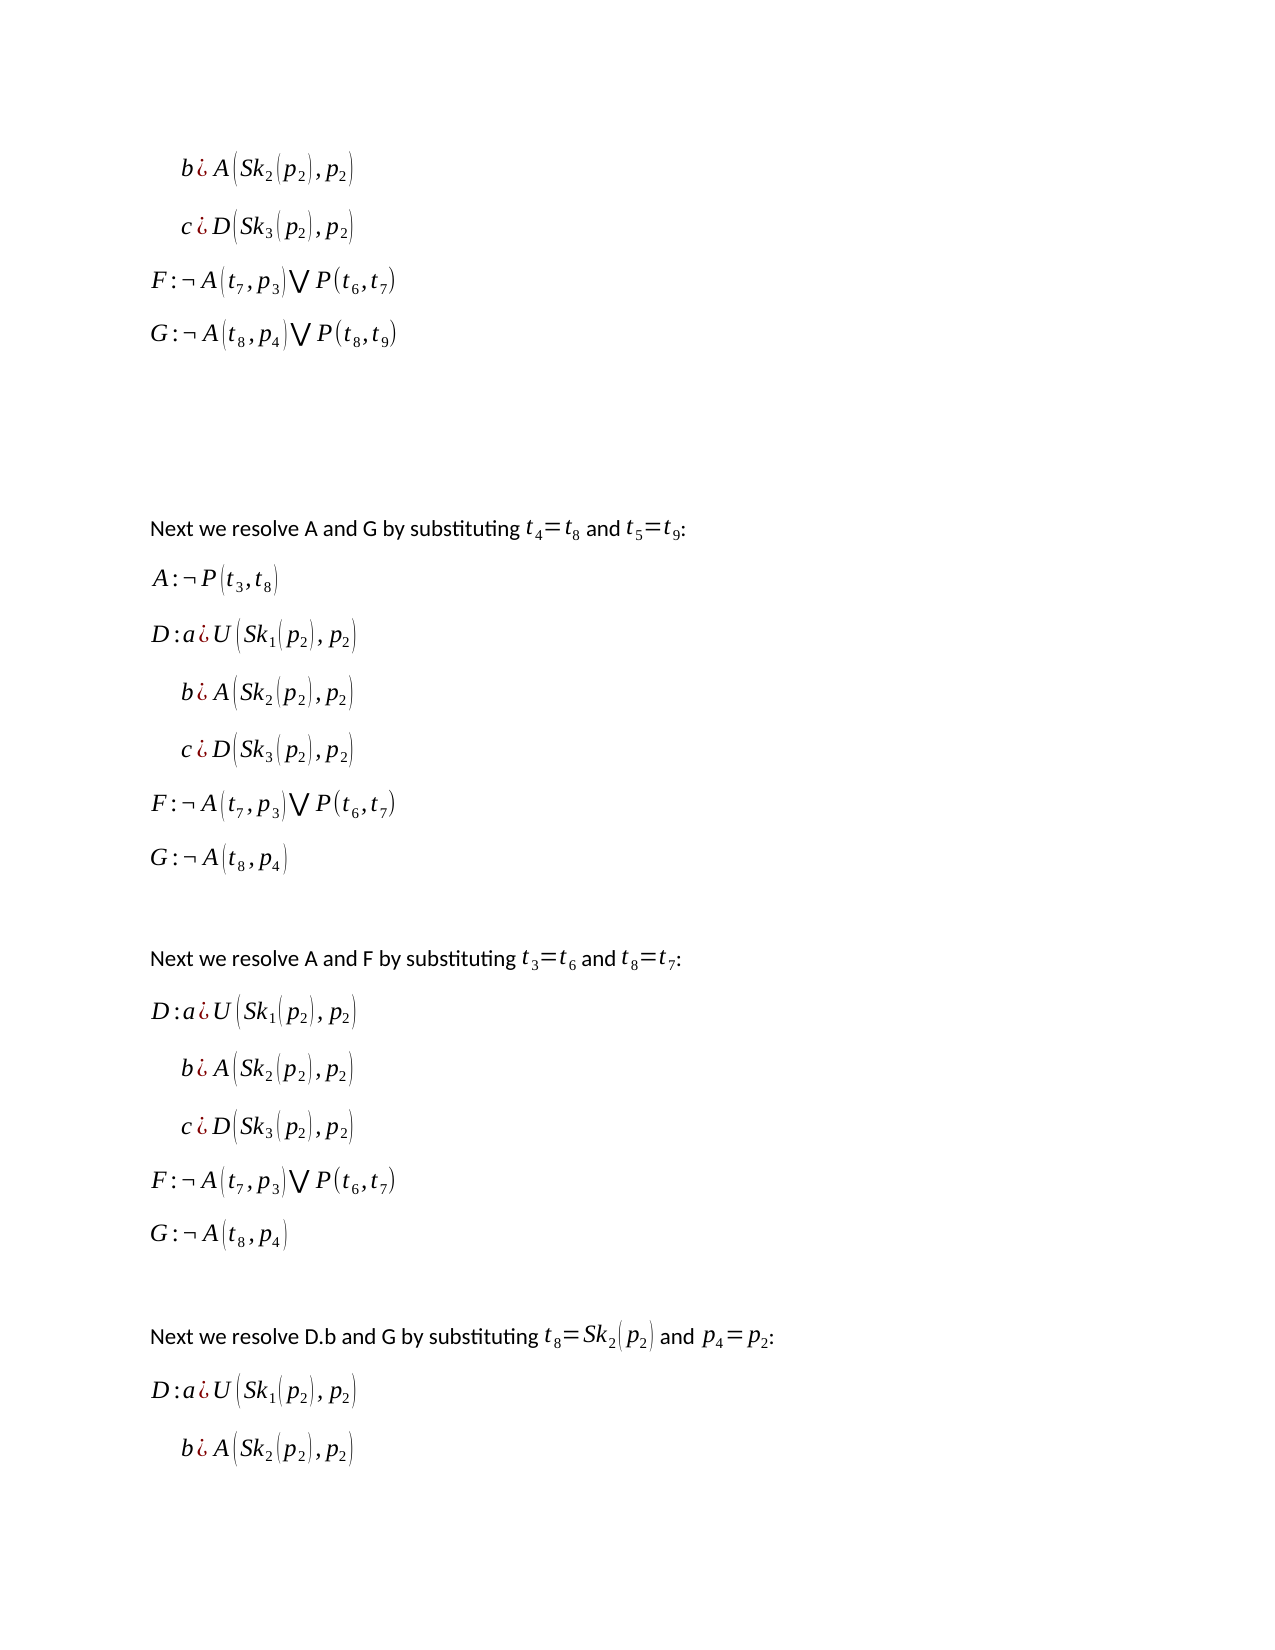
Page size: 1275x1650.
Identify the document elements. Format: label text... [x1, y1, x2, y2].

text Next we resolve A and F by substituting and : [150, 942, 1125, 974]
text Next we resolve D.b and G by substituting and : [150, 1319, 1125, 1353]
text Next we resolve A and G by substituting and : [150, 512, 1125, 544]
